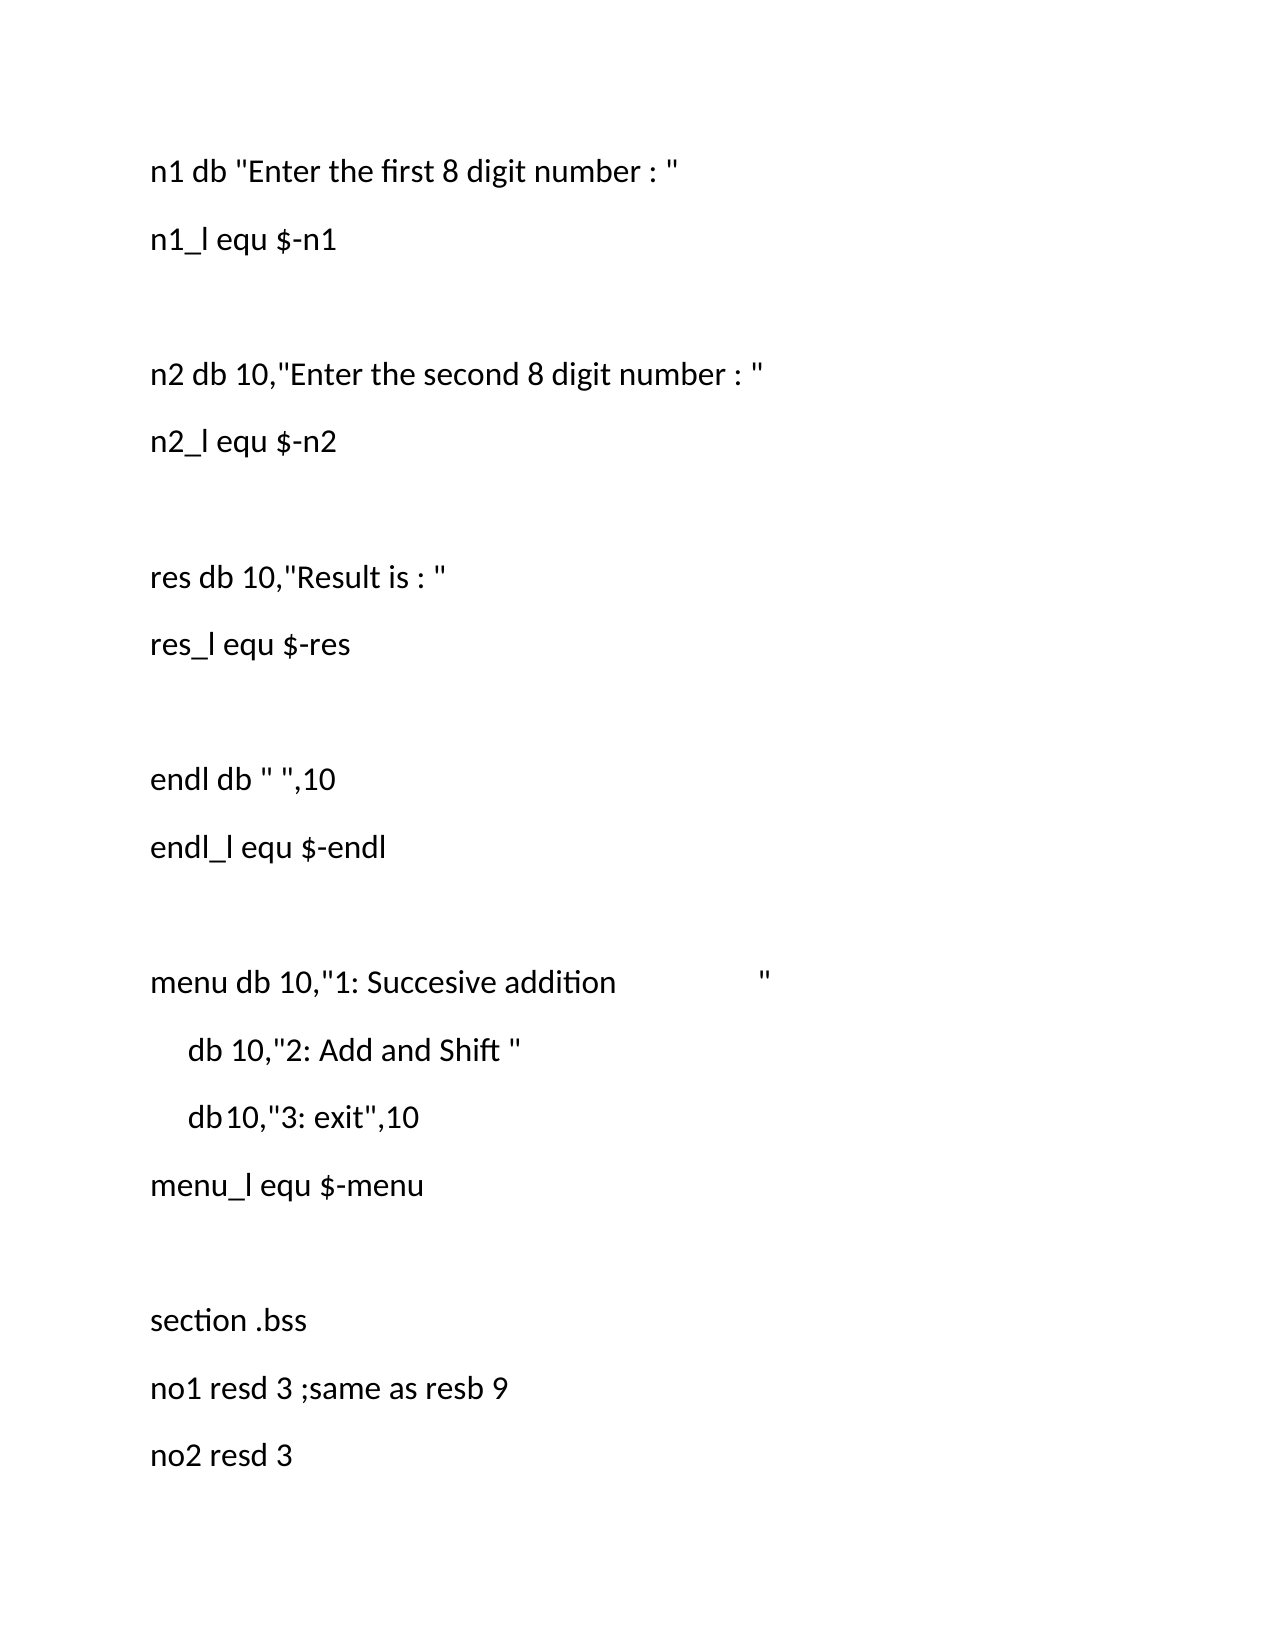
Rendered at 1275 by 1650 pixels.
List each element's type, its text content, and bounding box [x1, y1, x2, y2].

text no2 resd 3 [150, 1434, 1125, 1475]
text n2 db 10,"Enter the second 8 digit number : " [150, 353, 1125, 393]
text endl_l equ $-endl [150, 826, 1125, 867]
text endl db " ",10 [150, 758, 1125, 799]
text n1 db "Enter the first 8 digit number : " [150, 150, 1125, 191]
text db 10,"2: Add and Shift " [150, 1029, 1125, 1069]
text no1 resd 3 ;same as resb 9 [150, 1367, 1125, 1408]
text n2_l equ $-n2 [150, 420, 1125, 461]
text n1_l equ $-n1 [150, 218, 1125, 258]
text menu_l equ $-menu [150, 1164, 1125, 1205]
text db 10,"3: exit",10 [150, 1096, 1125, 1137]
text res db 10,"Result is : " [150, 556, 1125, 596]
text menu db 10,"1: Succesive addition " [150, 961, 1125, 1002]
text res_l equ $-res [150, 623, 1125, 664]
text section .bss [150, 1299, 1125, 1340]
